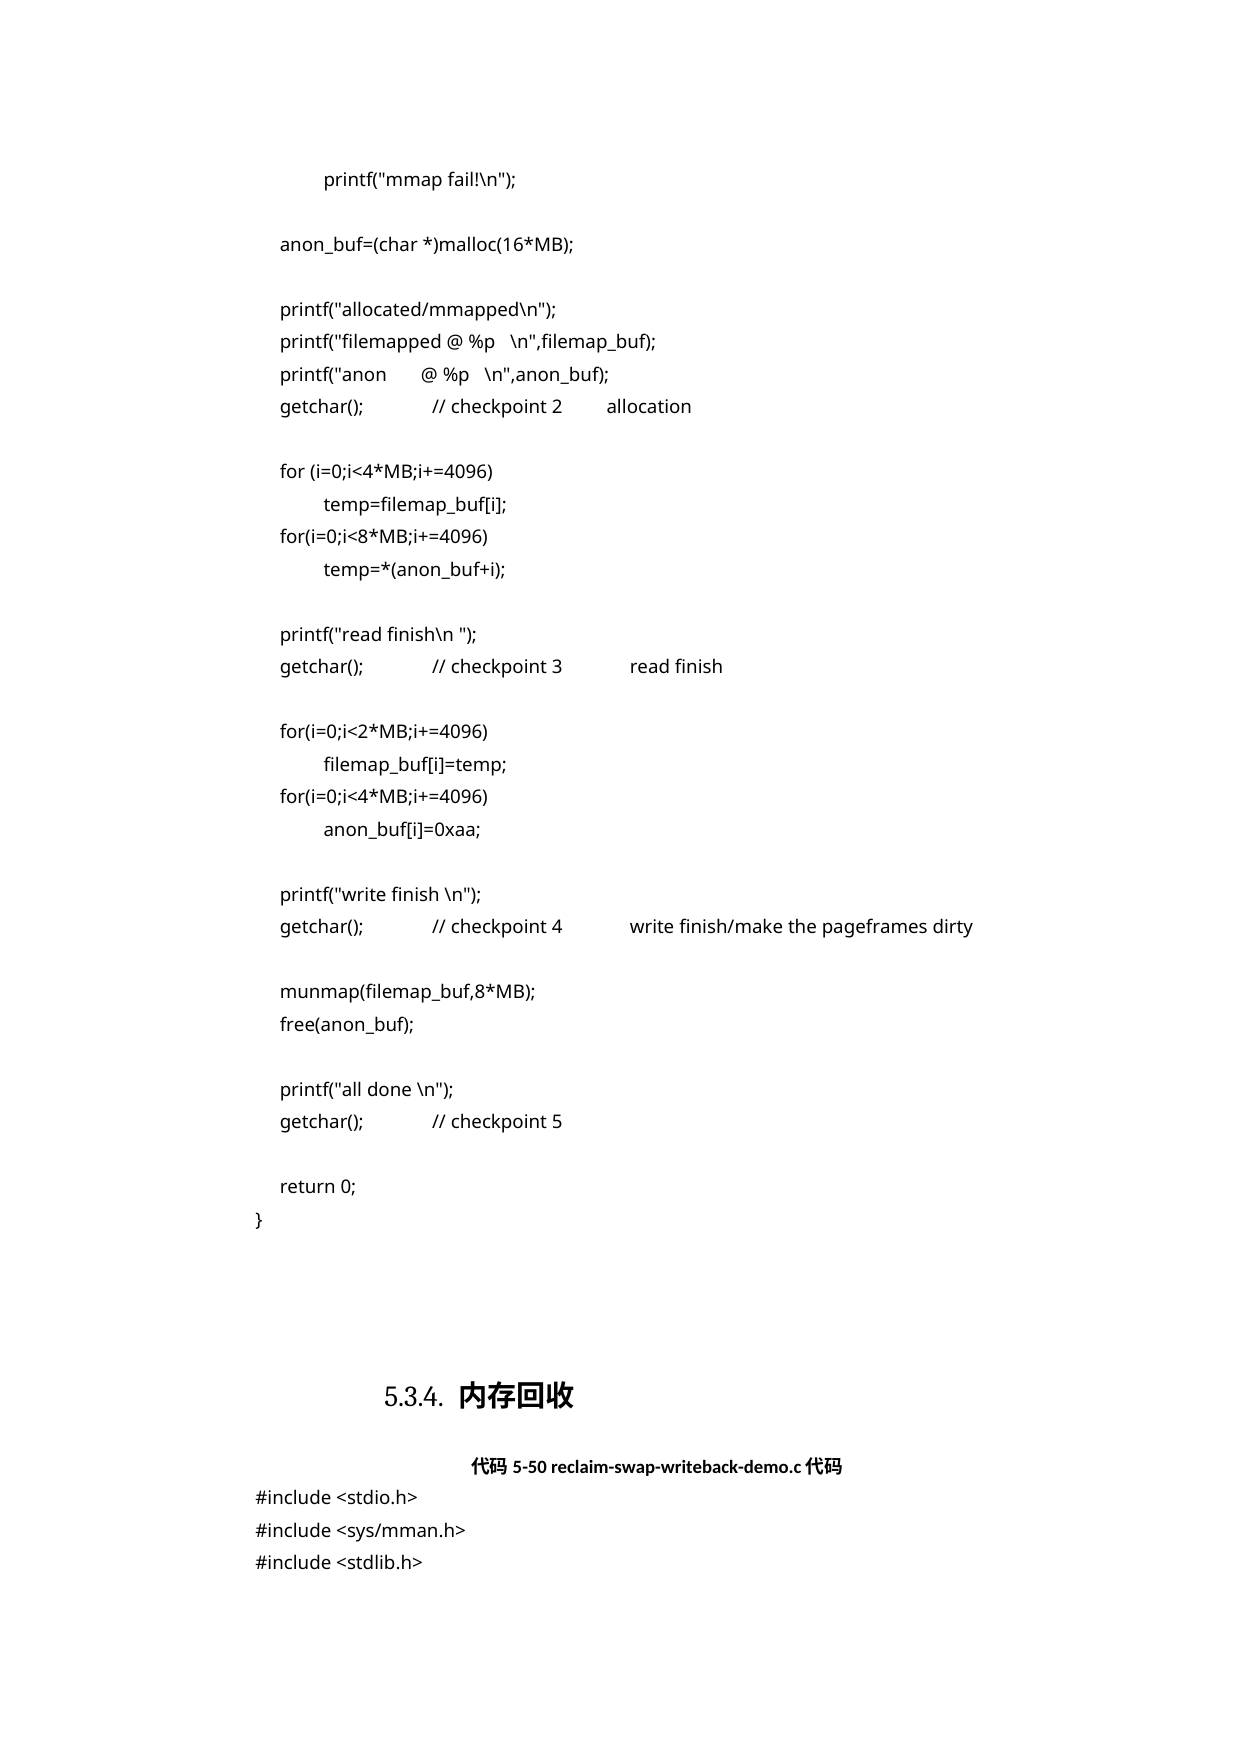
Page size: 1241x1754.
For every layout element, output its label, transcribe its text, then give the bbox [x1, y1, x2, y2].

text printf("all done \n"); [236, 1072, 1078, 1105]
text getchar(); // checkpoint 2 allocation [236, 390, 1078, 422]
text #include <stdlib.h> [236, 1546, 1078, 1579]
text for(i=0;i<8*MB;i+=4096) [236, 520, 1078, 552]
text printf("write finish \n"); [236, 877, 1078, 910]
text printf("allocated/mmapped\n"); [236, 292, 1078, 325]
text for(i=0;i<4*MB;i+=4096) [236, 780, 1078, 812]
text printf("filemapped @ %p \n",filemap_buf); [236, 325, 1078, 357]
text } [236, 1202, 1078, 1235]
text getchar(); // checkpoint 3 read finish [236, 650, 1078, 682]
text anon_buf[i]=0xaa; [236, 812, 1078, 845]
text anon_buf=(char *)malloc(16*MB); [236, 227, 1078, 260]
text temp=filemap_buf[i]; [236, 487, 1078, 520]
text getchar(); // checkpoint 4 write finish/make the pageframes dirty [236, 910, 1078, 942]
text getchar(); // checkpoint 5 [236, 1105, 1078, 1137]
text free(anon_buf); [236, 1007, 1078, 1040]
text filemap_buf[i]=temp; [236, 747, 1078, 780]
text for(i=0;i<2*MB;i+=4096) [236, 715, 1078, 747]
text printf("anon @ %p \n",anon_buf); [236, 357, 1078, 390]
text temp=*(anon_buf+i); [236, 552, 1078, 585]
text printf("read finish\n "); [236, 617, 1078, 650]
text munmap(filemap_buf,8*MB); [236, 975, 1078, 1007]
text for (i=0;i<4*MB;i+=4096) [236, 455, 1078, 487]
text return 0; [236, 1170, 1078, 1202]
text #include <sys/mman.h> [236, 1514, 1078, 1546]
text #include <stdio.h> [236, 1481, 1078, 1514]
text 内存回收 [384, 1361, 1078, 1426]
text printf("mmap fail!\n"); [236, 162, 1078, 195]
